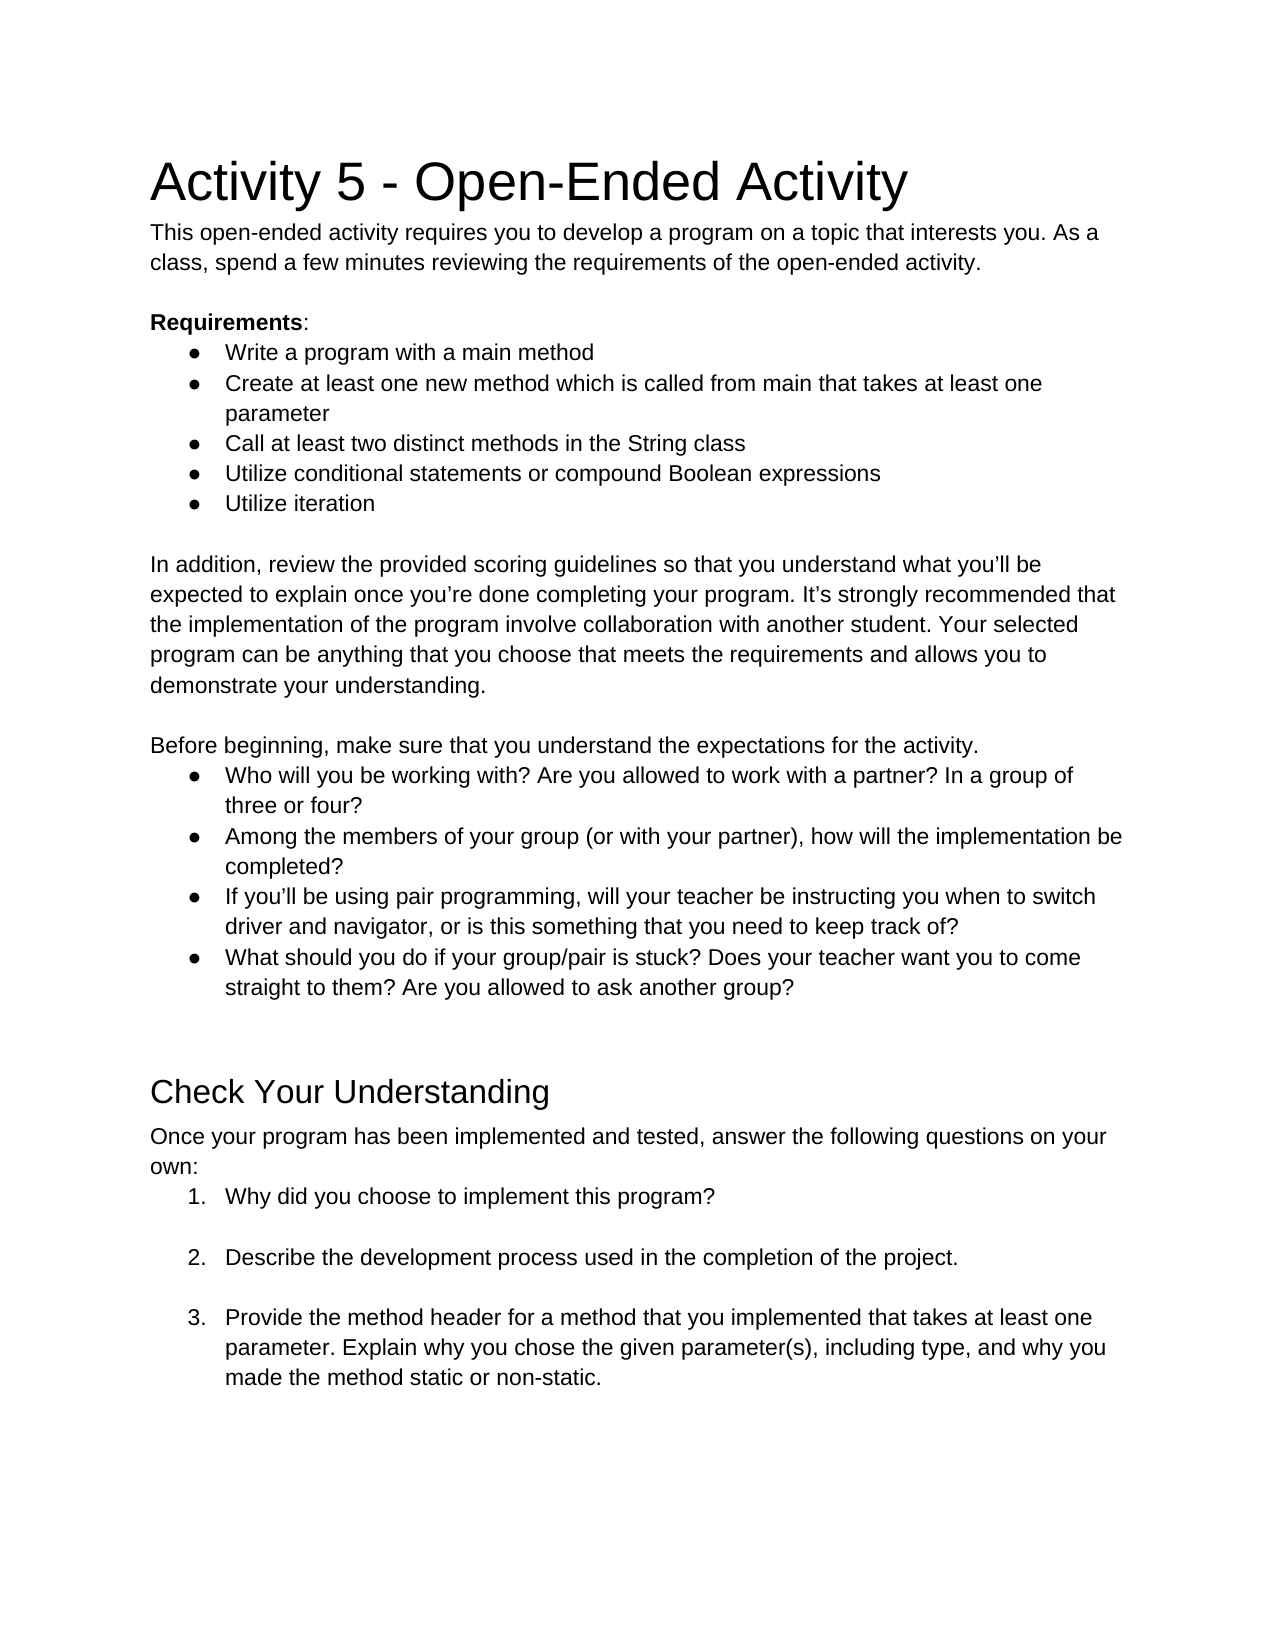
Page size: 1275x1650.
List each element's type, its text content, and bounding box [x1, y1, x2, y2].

list If you’ll be using pair programming, will your teacher be instructing you when to switch driver and navigator, or is this something that you need to keep track of? [187, 883, 1125, 940]
list Create at least one new method which is called from main that takes at least one parameter [187, 369, 1125, 426]
list Provide the method header for a method that you implemented that takes at least one parameter. Explain why you chose the given parameter(s), including type, and why you made the method static or non-static. [187, 1304, 1125, 1391]
list Utilize iteration [187, 490, 1125, 517]
subtitle Check Your Understanding [150, 1072, 1125, 1110]
list Utilize conditional statements or compound Boolean expressions [187, 460, 1125, 487]
text Requirements: [150, 309, 1125, 336]
list What should you do if your group/pair is stuck? Does your teacher want you to come straight to them? Are you allowed to ask another group? [187, 943, 1125, 1000]
text In addition, review the provided scoring guidelines so that you understand what you’ll be expected to explain once you’re done completing your program. It’s strongly recommended that the implementation of the program involve collaboration with another student. Your selected program can be anything that you choose that meets the requirements and allows you to demonstrate your understanding. [150, 551, 1125, 698]
list Who will you be working with? Are you allowed to work with a partner? In a group of three or four? [187, 762, 1125, 819]
list Call at least two distinct methods in the String class [187, 430, 1125, 456]
title Activity 5 - Open-Ended Activity [150, 150, 1125, 212]
text This open-ended activity requires you to develop a program on a topic that interests you. As a class, spend a few minutes reviewing the requirements of the open-ended activity. [150, 218, 1125, 275]
list Among the members of your group (or with your partner), how will the implementation be completed? [187, 823, 1125, 879]
list Why did you choose to implement this program? [187, 1183, 1125, 1209]
text Once your program has been implemented and tested, answer the following questions on your own: [150, 1123, 1125, 1179]
list Describe the development process used in the completion of the project. [187, 1243, 1125, 1270]
text Before beginning, make sure that you understand the expectations for the activity. [150, 732, 1125, 758]
list Write a program with a main method [187, 339, 1125, 366]
